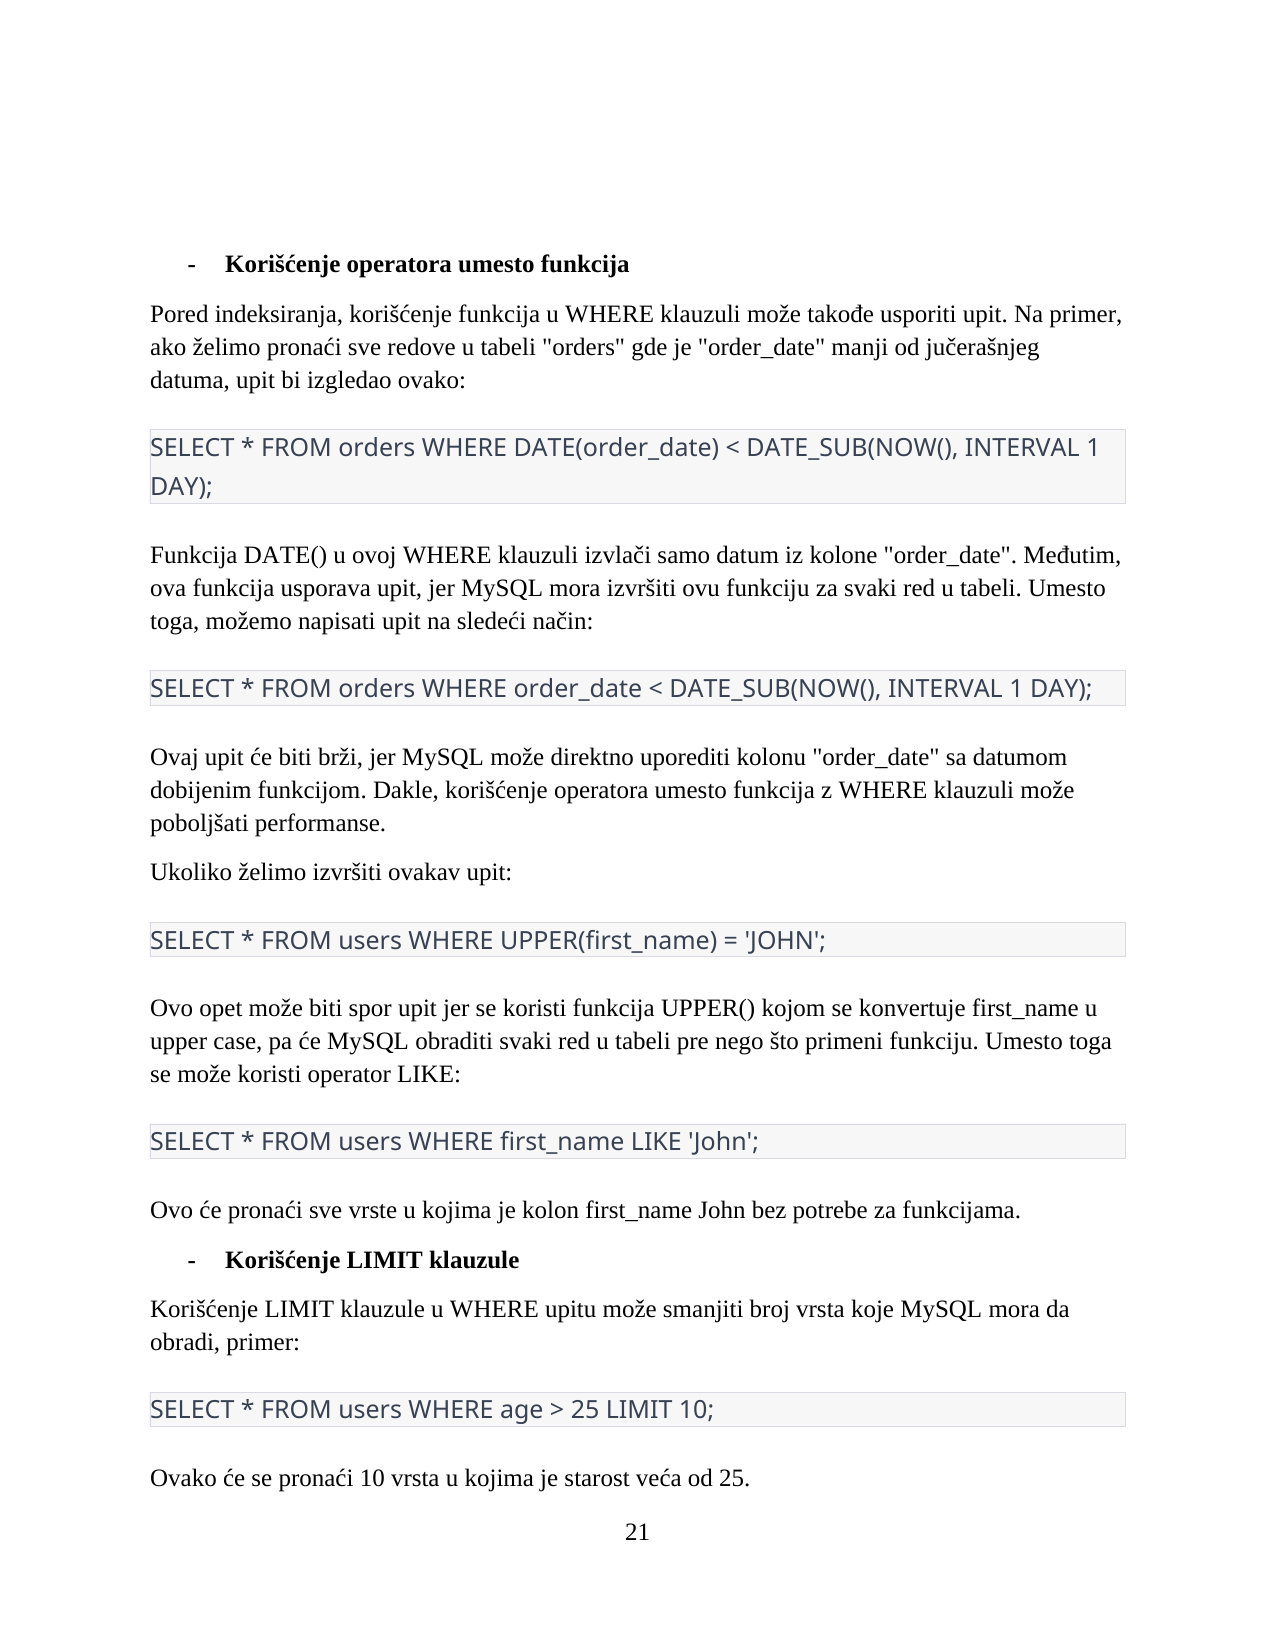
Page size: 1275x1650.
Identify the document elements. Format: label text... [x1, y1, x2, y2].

text SELECT * FROM orders WHERE DATE(order_date) < DATE_SUB(NOW(), INTERVAL 1 DAY); [151, 430, 1125, 503]
text Ovo će pronaći sve vrste u kojima je kolon first_name John bez potrebe za funkcijama. [150, 1195, 1125, 1224]
text SELECT * FROM orders WHERE order_date < DATE_SUB(NOW(), INTERVAL 1 DAY); [151, 671, 1125, 705]
text SELECT * FROM users WHERE first_name LIKE 'John'; [151, 1125, 1125, 1158]
text SELECT * FROM users WHERE UPPER(first_name) = 'JOHN'; [151, 923, 1125, 956]
text Ovako će se pronaći 10 vrsta u kojima je starost veća od 25. [150, 1463, 1125, 1492]
list Korišćenje operatora umesto funkcija [187, 249, 1125, 278]
list Korišćenje LIMIT klauzule [187, 1245, 1125, 1273]
text SELECT * FROM users WHERE age > 25 LIMIT 10; [151, 1393, 1125, 1426]
text Ovo opet može biti spor upit jer se koristi funkcija UPPER() kojom se konvertuje first_name u upper case, pa će MySQL obraditi svaki red u tabeli pre nego što primeni funkciju. Umesto toga se može koristi operator LIKE: [150, 993, 1125, 1088]
text Korišćenje LIMIT klauzule u WHERE upitu može smanjiti broj vrsta koje MySQL mora da obradi, primer: [150, 1294, 1125, 1356]
text Pored indeksiranja, korišćenje funkcija u WHERE klauzuli može takođe usporiti upit. Na primer, ako želimo pronaći sve redove u tabeli "orders" gde je "order_date" manji od jučerašnjeg datuma, upit bi izgledao ovako: [150, 299, 1125, 394]
text Ovaj upit će biti brži, jer MySQL može direktno uporediti kolonu "order_date" sa datumom dobijenim funkcijom. Dakle, korišćenje operatora umesto funkcija z WHERE klauzuli može poboljšati performanse. [150, 742, 1125, 837]
text Ukoliko želimo izvršiti ovakav upit: [150, 857, 1125, 886]
text Funkcija DATE() u ovoj WHERE klauzuli izvlači samo datum iz kolone "order_date". Međutim, ova funkcija usporava upit, jer MySQL mora izvršiti ovu funkciju za svaki red u tabeli. Umesto toga, možemo napisati upit na sledeći način: [150, 540, 1125, 635]
